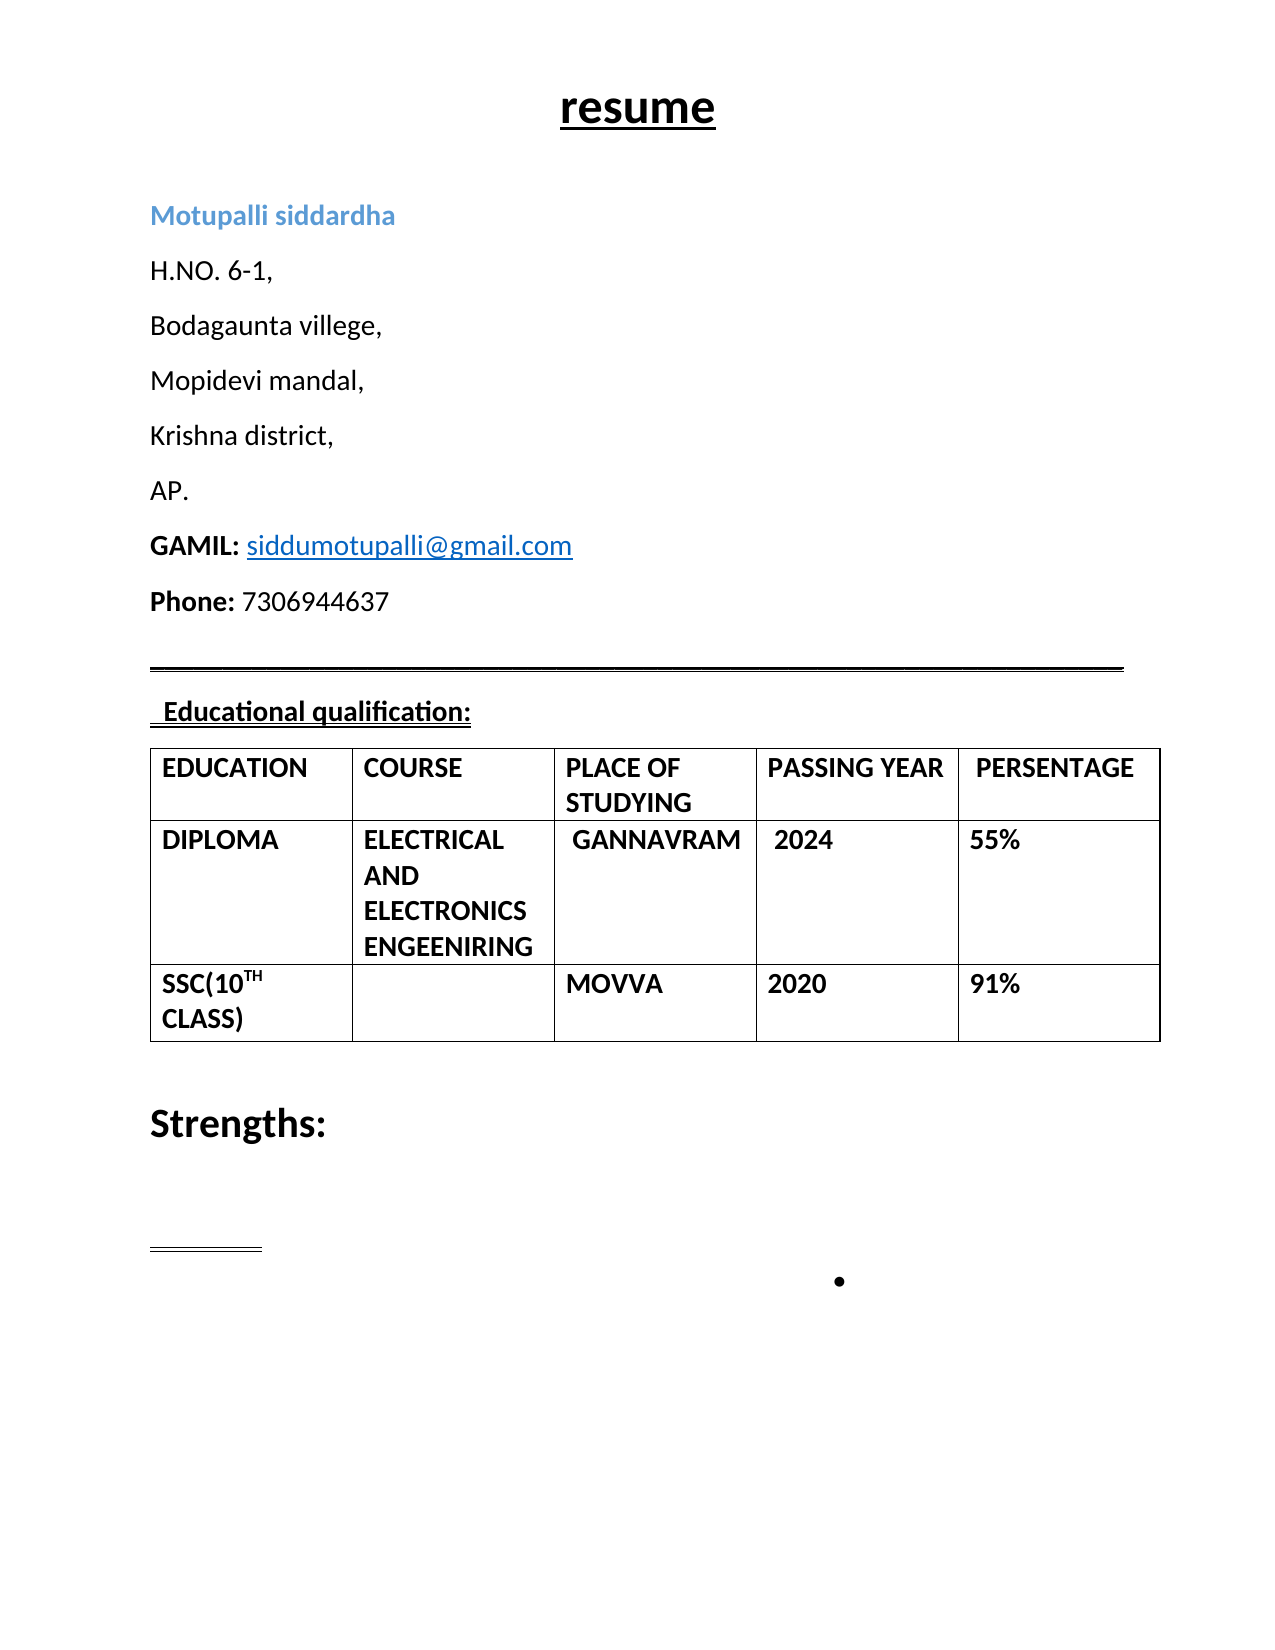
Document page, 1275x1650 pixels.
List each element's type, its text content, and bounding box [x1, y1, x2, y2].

text Motupalli siddardha [150, 197, 1125, 232]
table_header EDUCATION [151, 749, 352, 820]
text AP. [150, 472, 1125, 508]
text Educational qualification: [150, 693, 1125, 728]
text GAMIL: siddumotupalli@gmail.com [150, 527, 1125, 563]
table_cell GANNAVRAM [555, 821, 756, 964]
table_cell DIPLOMA [151, 821, 352, 964]
table_cell [353, 965, 554, 1041]
text Phone: 7306944637 [150, 583, 1125, 618]
table_cell SSC(10TH CLASS) [151, 965, 352, 1041]
table_cell 2020 [757, 965, 958, 1041]
text Strengths: [150, 1097, 1125, 1147]
text Bodagaunta villege, [150, 307, 1125, 343]
text H.NO. 6-1, [150, 252, 1125, 288]
table_cell 91% [959, 965, 1159, 1041]
text Krishna district, [150, 417, 1125, 453]
table_header PERSENTAGE [959, 749, 1159, 820]
table_header PLACE OF STUDYING [555, 749, 756, 820]
table_header PASSING YEAR [757, 749, 958, 820]
table_cell MOVVA [555, 965, 756, 1041]
table_header COURSE [353, 749, 554, 820]
table_cell 2024 [757, 821, 958, 964]
text ___________________________________________________________________ [150, 638, 1125, 673]
text Mopidevi mandal, [150, 362, 1125, 398]
table_cell 55% [959, 821, 1159, 964]
table_cell ELECTRICAL AND ELECTRONICS ENGEENIRING [353, 821, 554, 964]
